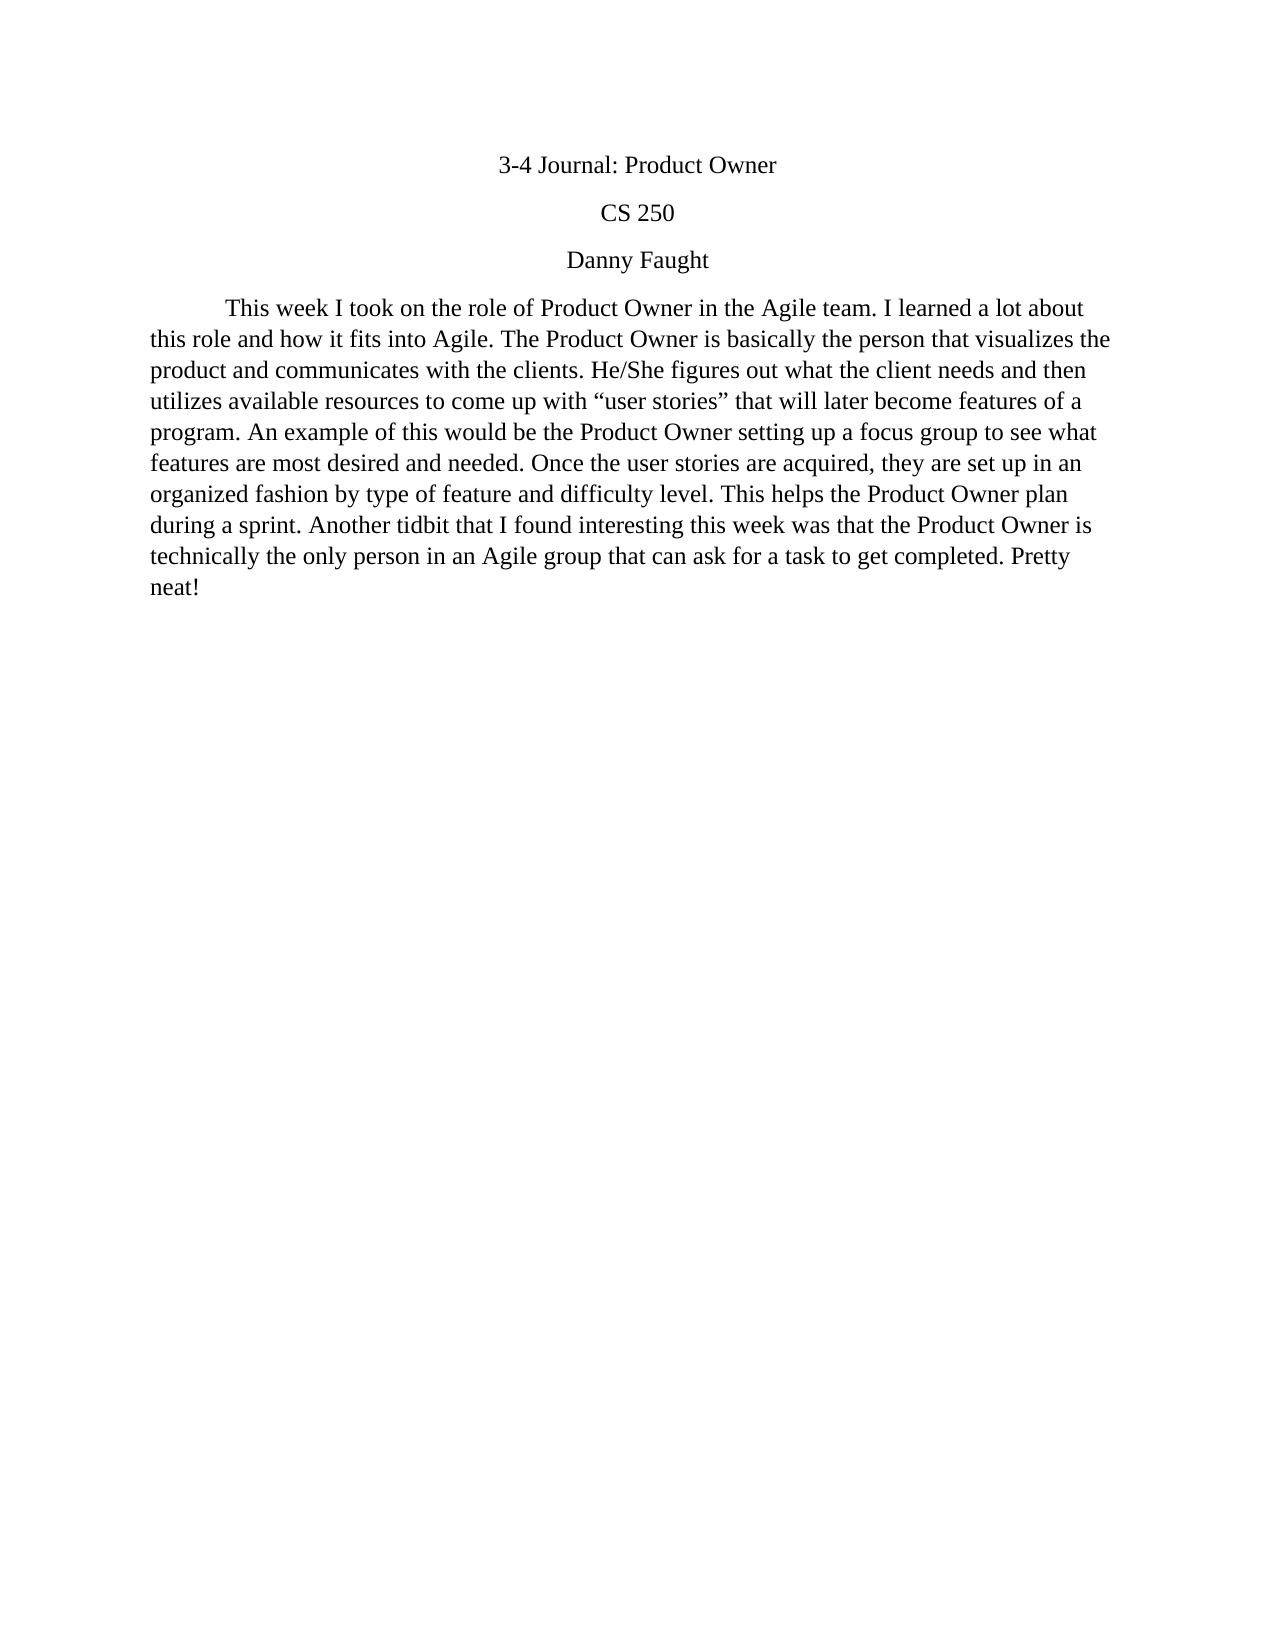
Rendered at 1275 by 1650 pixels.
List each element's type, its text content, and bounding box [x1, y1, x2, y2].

text CS 250 [150, 198, 1125, 226]
text 3-4 Journal: Product Owner [150, 150, 1125, 179]
text This week I took on the role of Product Owner in the Agile team. I learned a lot about this role and how it fits into Agile. The Product Owner is basically the person that visualizes the product and communicates with the clients. He/She figures out what the client needs and then utilizes available resources to come up with “user stories” that will later become features of a program. An example of this would be the Product Owner setting up a focus group to see what features are most desired and needed. Once the user stories are acquired, they are set up in an organized fashion by type of feature and difficulty level. This helps the Product Owner plan during a sprint. Another tidbit that I found interesting this week was that the Product Owner is technically the only person in an Agile group that can ask for a task to get completed. Pretty neat! [150, 293, 1125, 601]
text Danny Faught [150, 245, 1125, 274]
